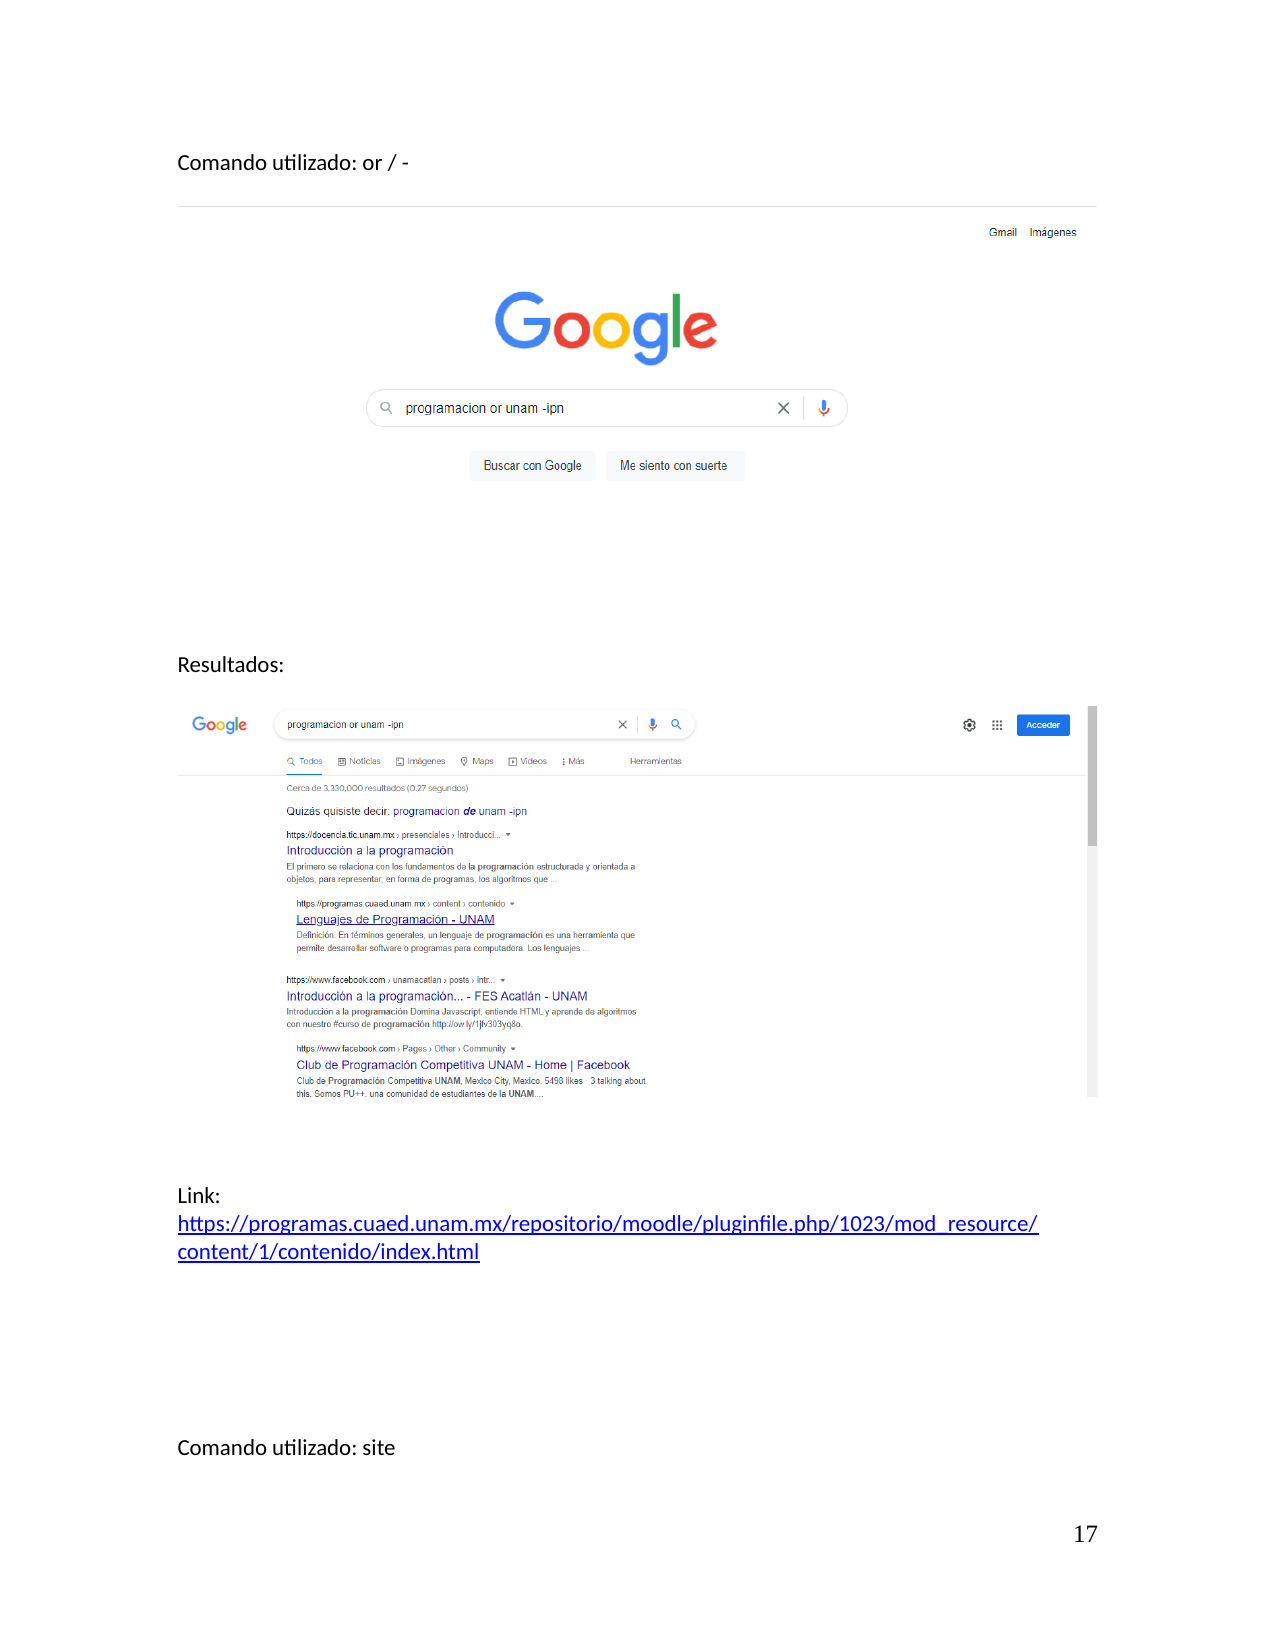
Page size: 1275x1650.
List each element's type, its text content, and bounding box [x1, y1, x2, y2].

picture [177, 203, 1097, 623]
picture [177, 706, 1098, 1097]
text Resultados: [177, 650, 1098, 678]
text https://programas.cuaed.unam.mx/repositorio/moodle/pluginfile.php/1023/mod_resource/content/1/contenido/index.html [177, 1209, 1098, 1265]
text Comando utilizado: or / - [177, 148, 1098, 176]
text Comando utilizado: site [177, 1433, 1098, 1461]
text Link: [177, 1181, 1098, 1209]
